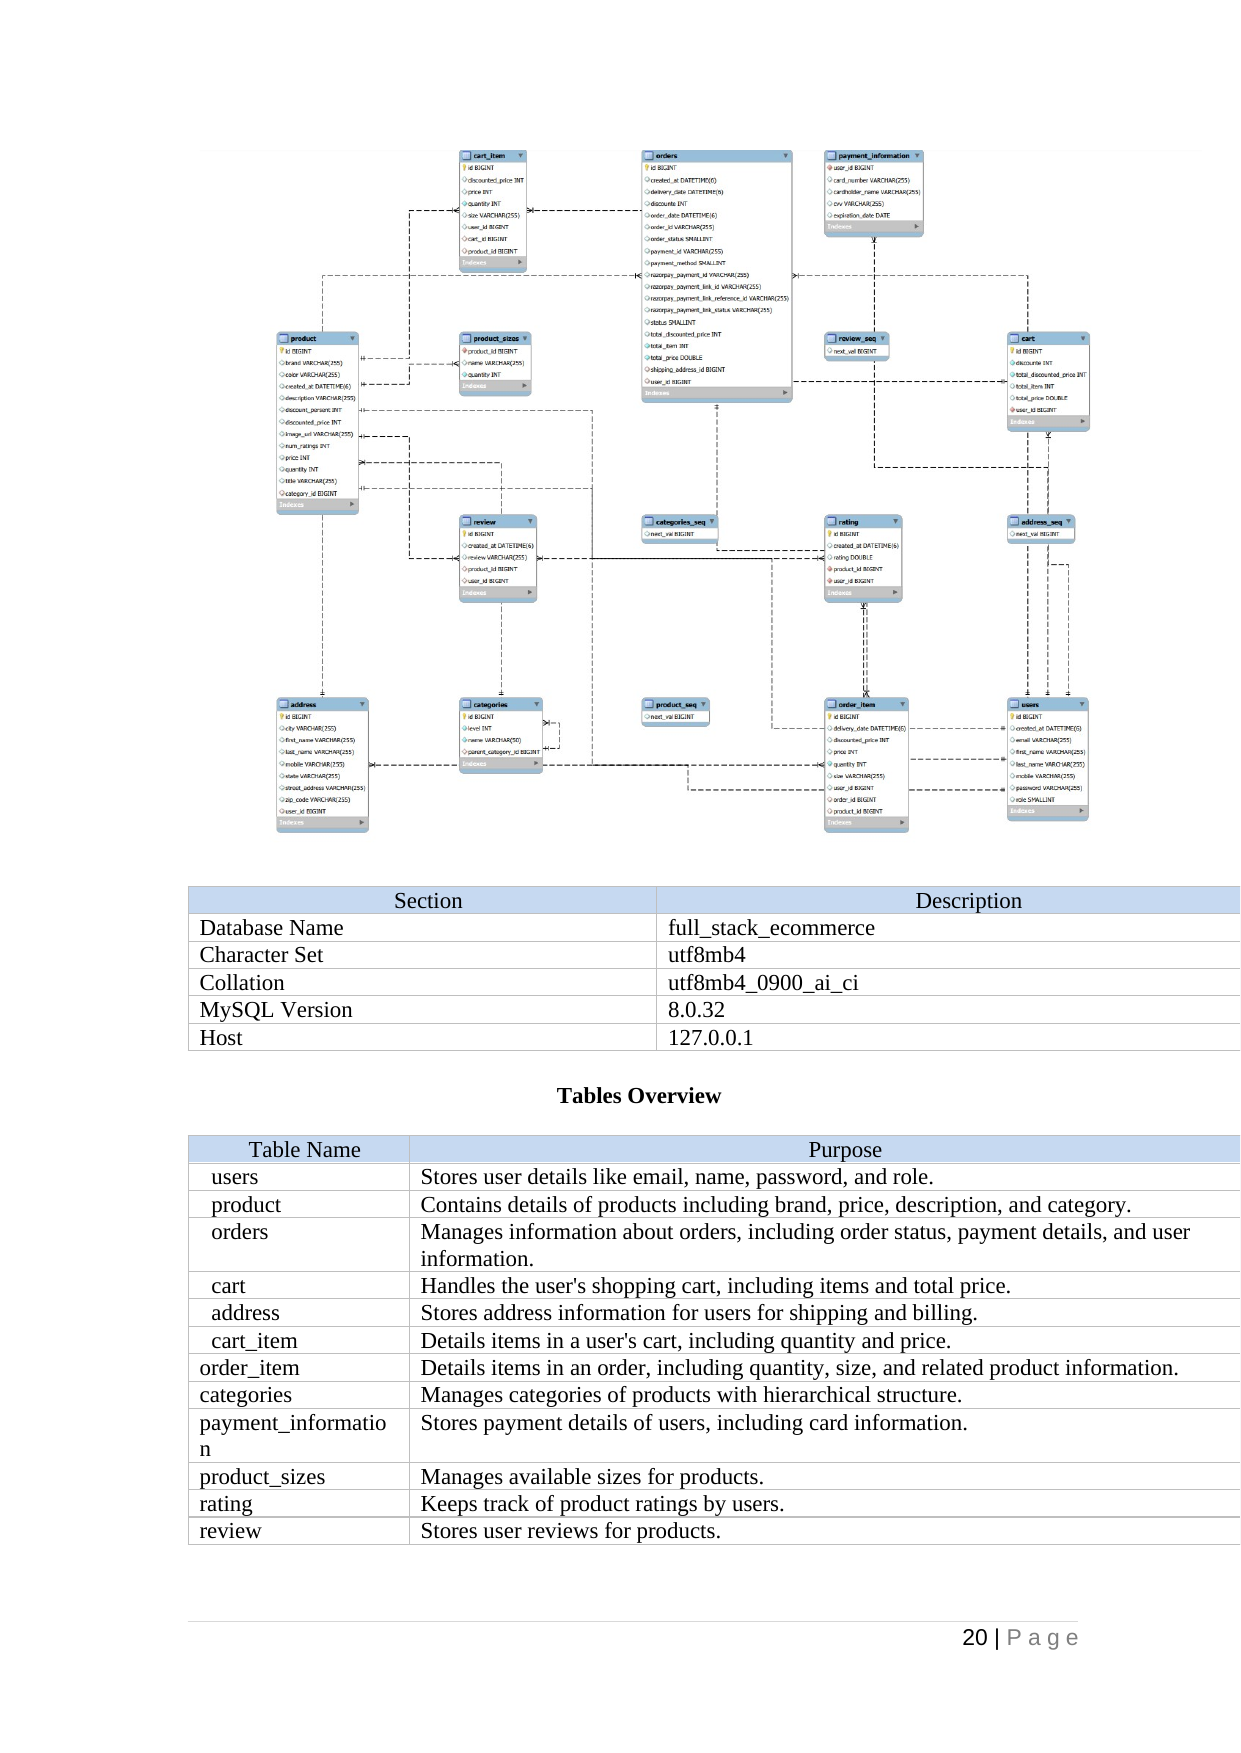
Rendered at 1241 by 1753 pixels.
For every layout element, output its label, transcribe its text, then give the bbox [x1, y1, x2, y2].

table_cell order_item [189, 1354, 409, 1381]
table_cell product_sizes [189, 1463, 409, 1489]
table_header Section [189, 887, 656, 913]
table_cell Host [189, 1024, 656, 1050]
table_cell product [189, 1191, 409, 1217]
table_cell MySQL Version [189, 996, 656, 1023]
table_cell full_stack_ecommerce [657, 914, 1240, 941]
text Tables Overview [199, 1082, 1078, 1109]
table_cell Handles the user's shopping cart, including items and total price. [410, 1272, 1240, 1298]
table_cell Manages information about orders, including order status, payment details, and user information. [410, 1218, 1240, 1271]
table_cell Character Set [189, 942, 656, 968]
table_cell review [189, 1518, 409, 1544]
table_cell categories [189, 1382, 409, 1408]
table_cell Stores user details like email, name, password, and role. [410, 1164, 1240, 1190]
table_cell utf8mb4 [657, 942, 1240, 968]
table_cell Stores payment details of users, including card information. [410, 1409, 1240, 1462]
table_header Table Name [189, 1136, 409, 1162]
table_cell utf8mb4_0900_ai_ci [657, 969, 1240, 995]
table_cell 127.0.0.1 [657, 1024, 1240, 1050]
table_header Purpose [410, 1136, 1240, 1162]
table_cell Collation [189, 969, 656, 995]
table_cell payment_information [189, 1409, 409, 1462]
table_cell Database Name [189, 914, 656, 941]
table_cell address [189, 1299, 409, 1326]
table_cell orders [189, 1218, 409, 1271]
table_cell 8.0.32 [657, 996, 1240, 1023]
table_cell cart_item [189, 1327, 409, 1353]
table_cell Manages available sizes for products. [410, 1463, 1240, 1489]
table_cell Details items in a user's cart, including quantity and price. [410, 1327, 1240, 1353]
picture [199, 150, 1203, 855]
table_cell users [189, 1164, 409, 1190]
table_cell Manages categories of products with hierarchical structure. [410, 1382, 1240, 1408]
table_header Description [657, 887, 1240, 913]
table_cell rating [189, 1490, 409, 1516]
table_cell cart [189, 1272, 409, 1298]
table_cell Details items in an order, including quantity, size, and related product information. [410, 1354, 1240, 1381]
table_cell Stores address information for users for shipping and billing. [410, 1299, 1240, 1326]
table_cell Keeps track of product ratings by users. [410, 1490, 1240, 1516]
table_cell Stores user reviews for products. [410, 1518, 1240, 1544]
table_cell Contains details of products including brand, price, description, and category. [410, 1191, 1240, 1217]
